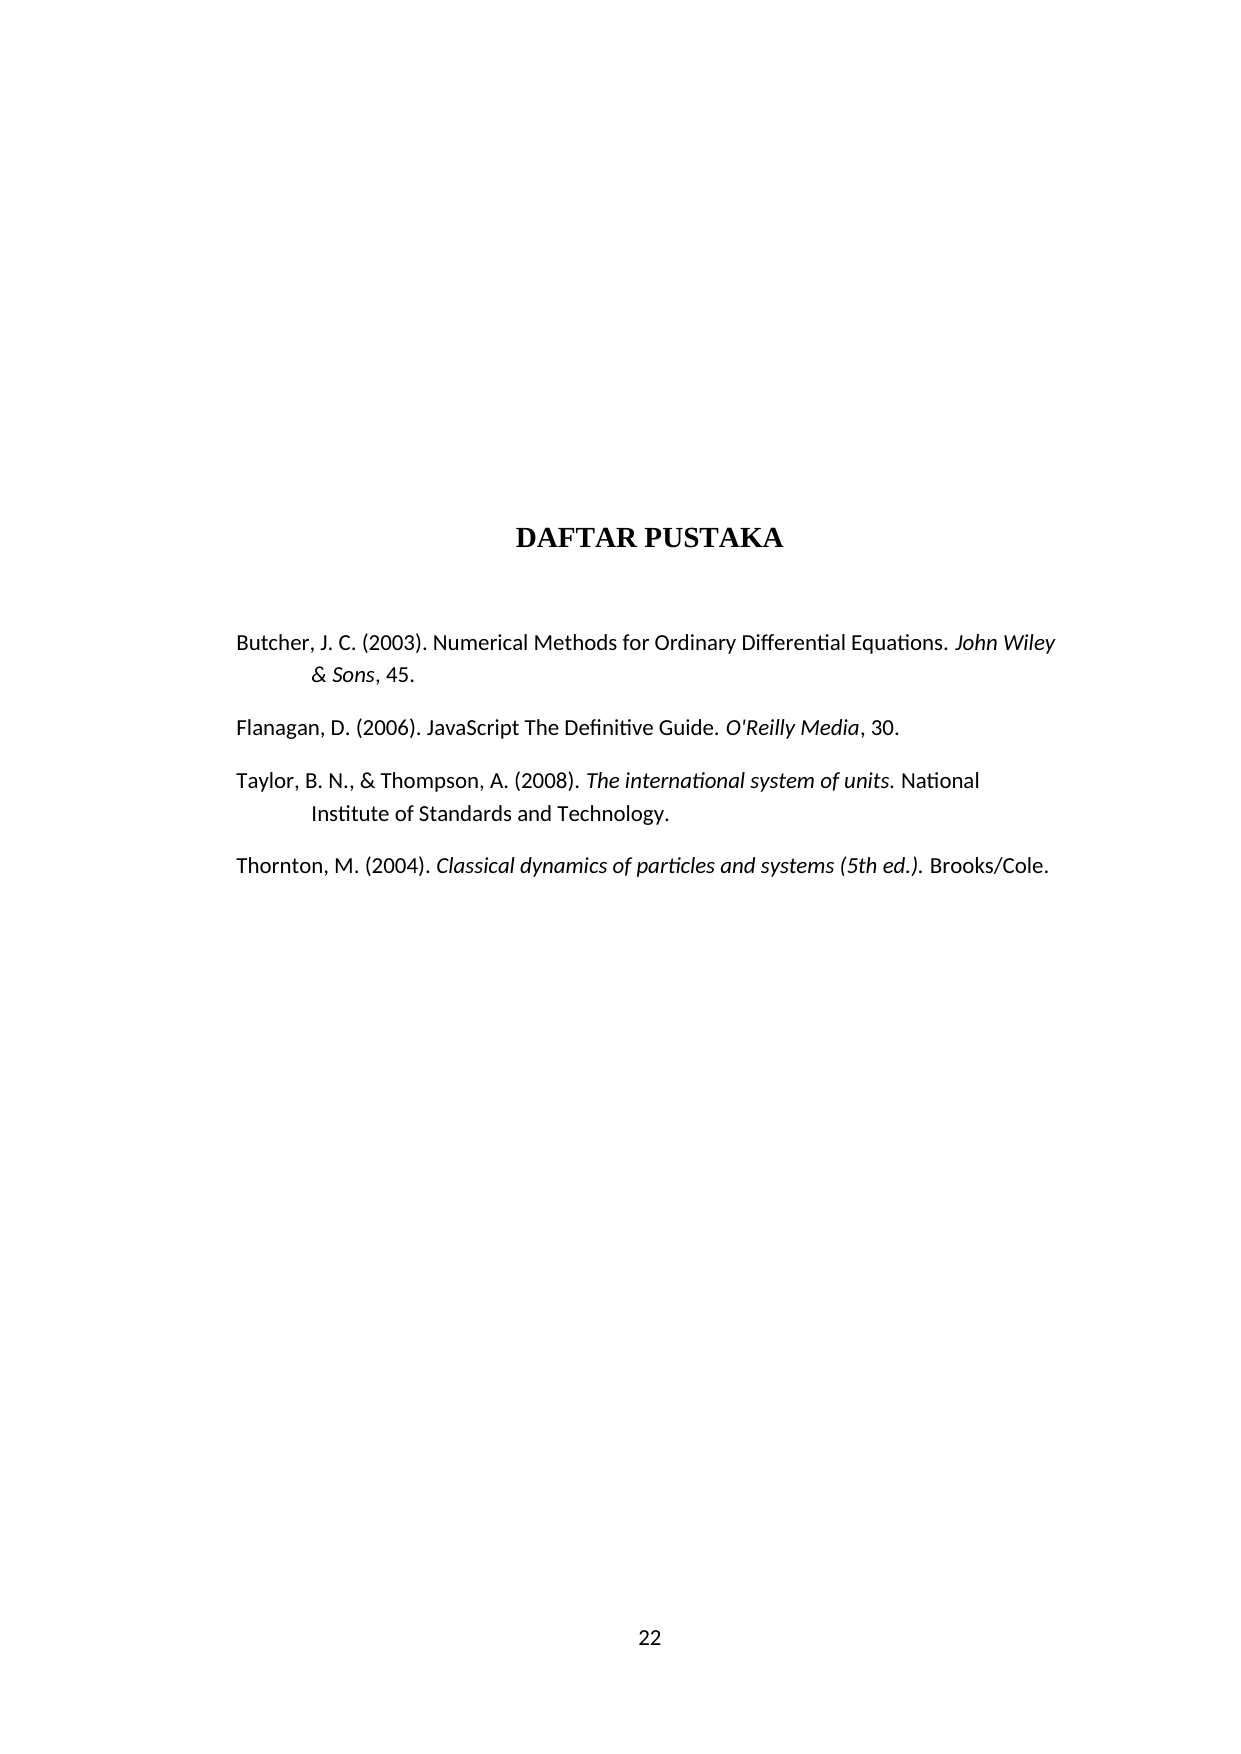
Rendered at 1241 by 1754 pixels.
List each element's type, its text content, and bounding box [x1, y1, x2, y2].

subtitle DAFTAR PUSTAKA [236, 521, 1063, 554]
